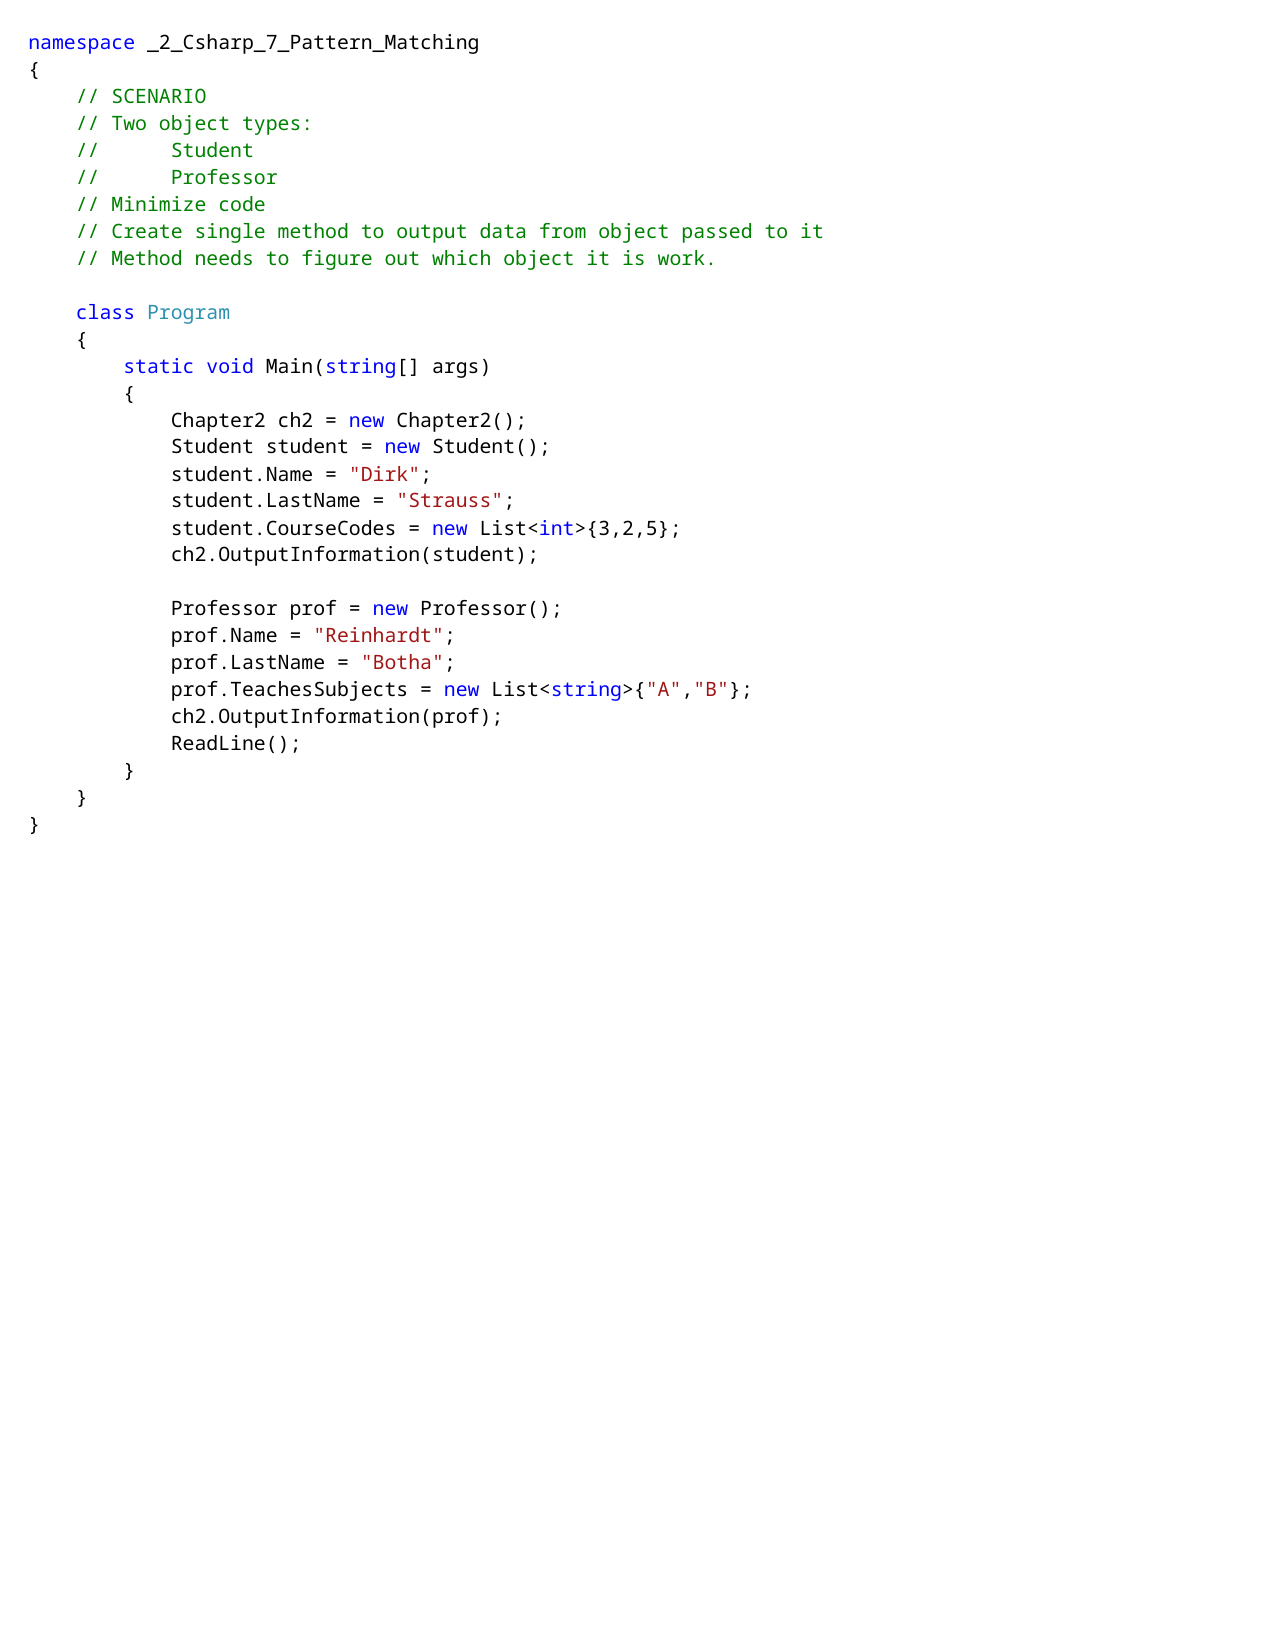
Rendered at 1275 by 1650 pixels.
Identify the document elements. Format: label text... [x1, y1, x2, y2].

text } [28, 811, 1247, 837]
text ReadLine(); [28, 729, 1247, 757]
text Chapter2 ch2 = new Chapter2(); [28, 406, 1247, 433]
text { [28, 55, 1247, 82]
text class Program [28, 298, 1247, 325]
text prof.Name = "Reinhardt"; [28, 622, 1247, 649]
text } [28, 783, 1247, 811]
text // SCENARIO [28, 82, 1247, 109]
text // Two object types: [28, 109, 1247, 136]
text prof.LastName = "Botha"; [28, 649, 1247, 676]
text { [28, 325, 1247, 352]
text Student student = new Student(); [28, 433, 1247, 460]
text { [28, 379, 1247, 406]
text student.Name = "Dirk"; [28, 460, 1247, 487]
text ch2.OutputInformation(student); [28, 541, 1247, 568]
text } [28, 757, 1247, 783]
text ch2.OutputInformation(prof); [28, 703, 1247, 729]
text // Minimize code [28, 190, 1247, 217]
text // Method needs to figure out which object it is work. [28, 244, 1247, 271]
text prof.TeachesSubjects = new List<string>{"A","B"}; [28, 676, 1247, 703]
text // Create single method to output data from object passed to it [28, 217, 1247, 244]
text namespace _2_Csharp_7_Pattern_Matching [28, 28, 1247, 55]
text Professor prof = new Professor(); [28, 595, 1247, 622]
text // Professor [28, 163, 1247, 190]
text // Student [28, 136, 1247, 163]
text student.CourseCodes = new List<int>{3,2,5}; [28, 514, 1247, 541]
text static void Main(string[] args) [28, 352, 1247, 379]
text student.LastName = "Strauss"; [28, 487, 1247, 514]
